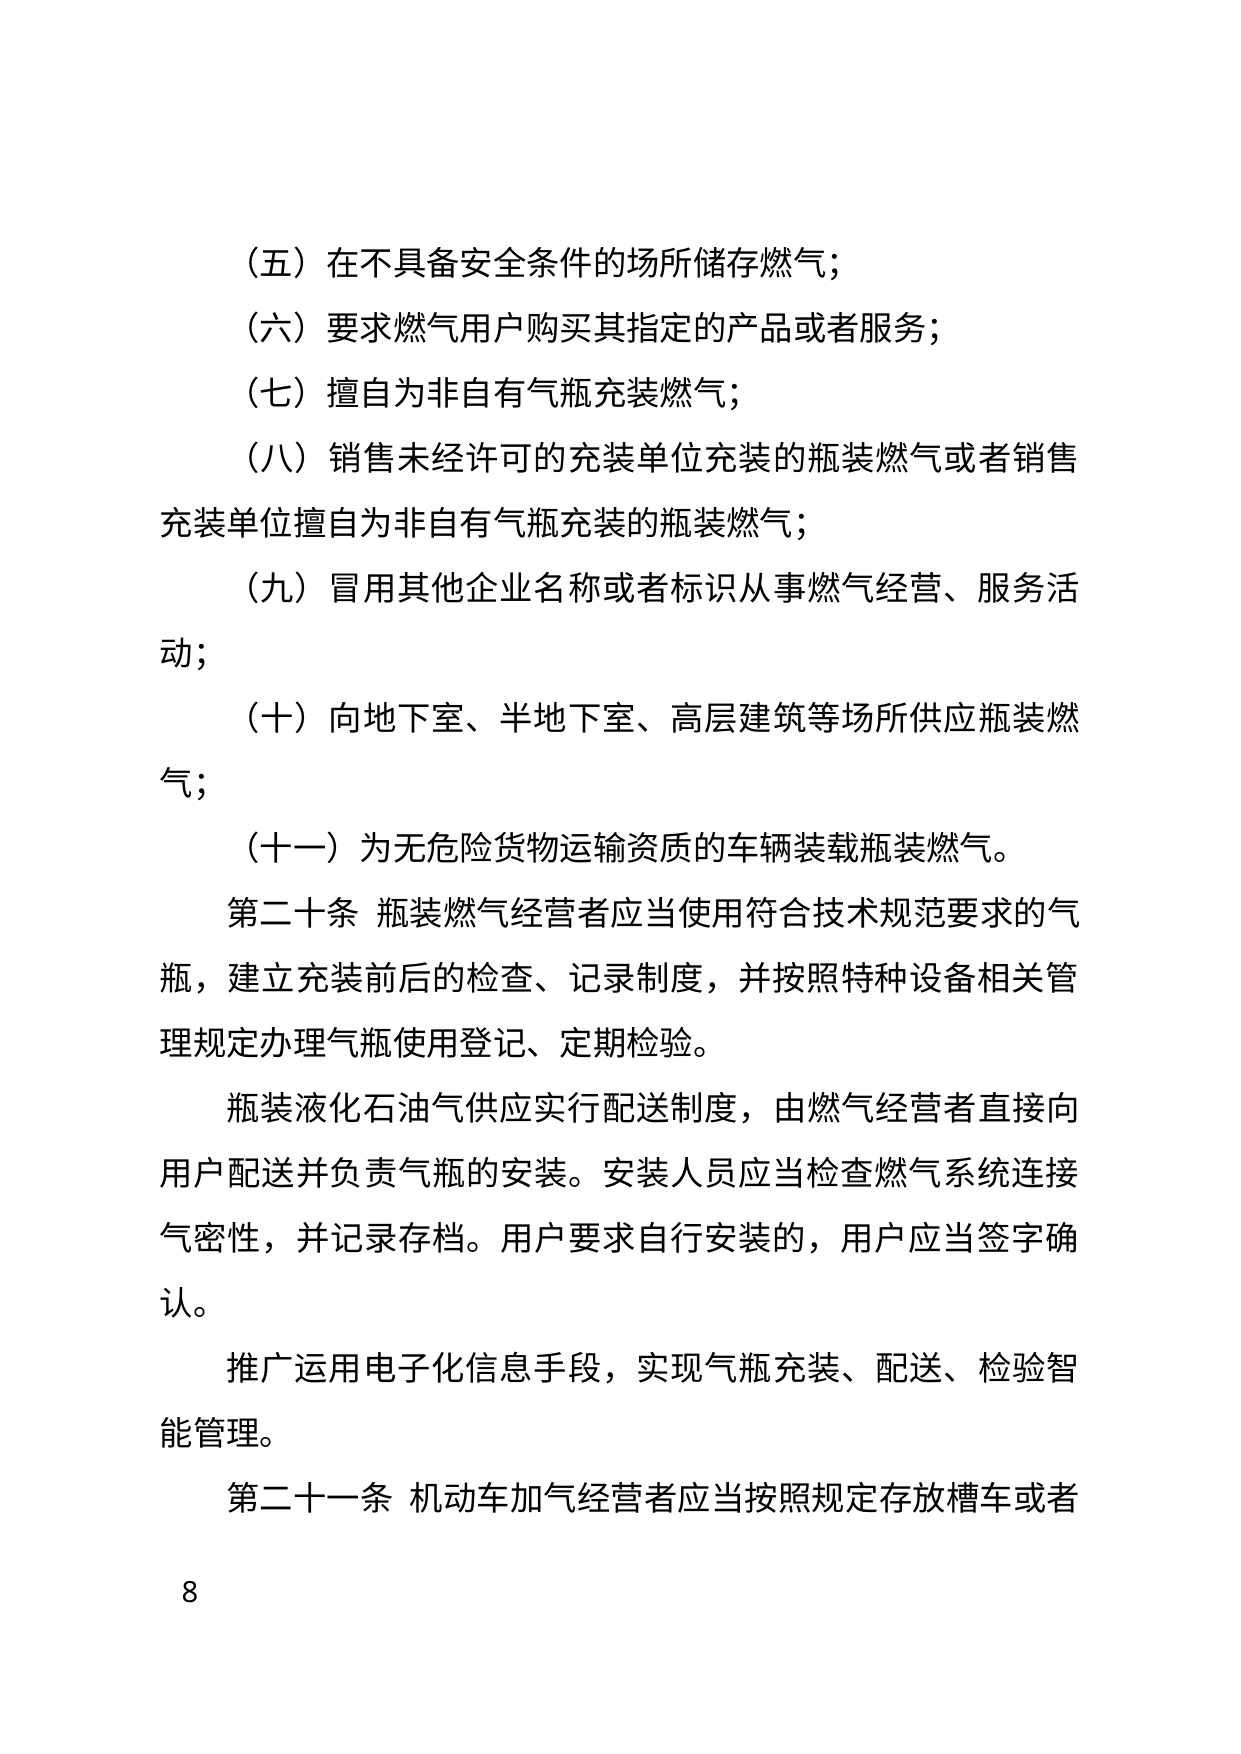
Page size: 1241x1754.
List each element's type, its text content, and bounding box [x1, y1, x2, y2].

text （八）销售未经许可的充装单位充装的瓶装燃气或者销售充装单位擅自为非自有气瓶充装的瓶装燃气； [159, 423, 1081, 553]
text （十一）为无危险货物运输资质的车辆装载瓶装燃气。 [159, 813, 1081, 878]
text 推广运用电子化信息手段，实现气瓶充装、配送、检验智能管理。 [159, 1333, 1081, 1463]
text （九）冒用其他企业名称或者标识从事燃气经营、服务活动； [159, 553, 1081, 683]
text （七）擅自为非自有气瓶充装燃气； [159, 358, 1081, 423]
text （十）向地下室、半地下室、高层建筑等场所供应瓶装燃气； [159, 683, 1081, 813]
text 瓶装液化石油气供应实行配送制度，由燃气经营者直接向用户配送并负责气瓶的安装。安装人员应当检查燃气系统连接气密性，并记录存档。用户要求自行安装的，用户应当签字确认。 [159, 1073, 1081, 1333]
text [159, 1463, 1081, 1528]
text 第二十条 瓶装燃气经营者应当使用符合技术规范要求的气瓶，建立充装前后的检查、记录制度，并按照特种设备相关管理规定办理气瓶使用登记、定期检验。 [159, 878, 1081, 1073]
text （六）要求燃气用户购买其指定的产品或者服务； [159, 293, 1081, 358]
text （五）在不具备安全条件的场所储存燃气； [159, 228, 1081, 293]
